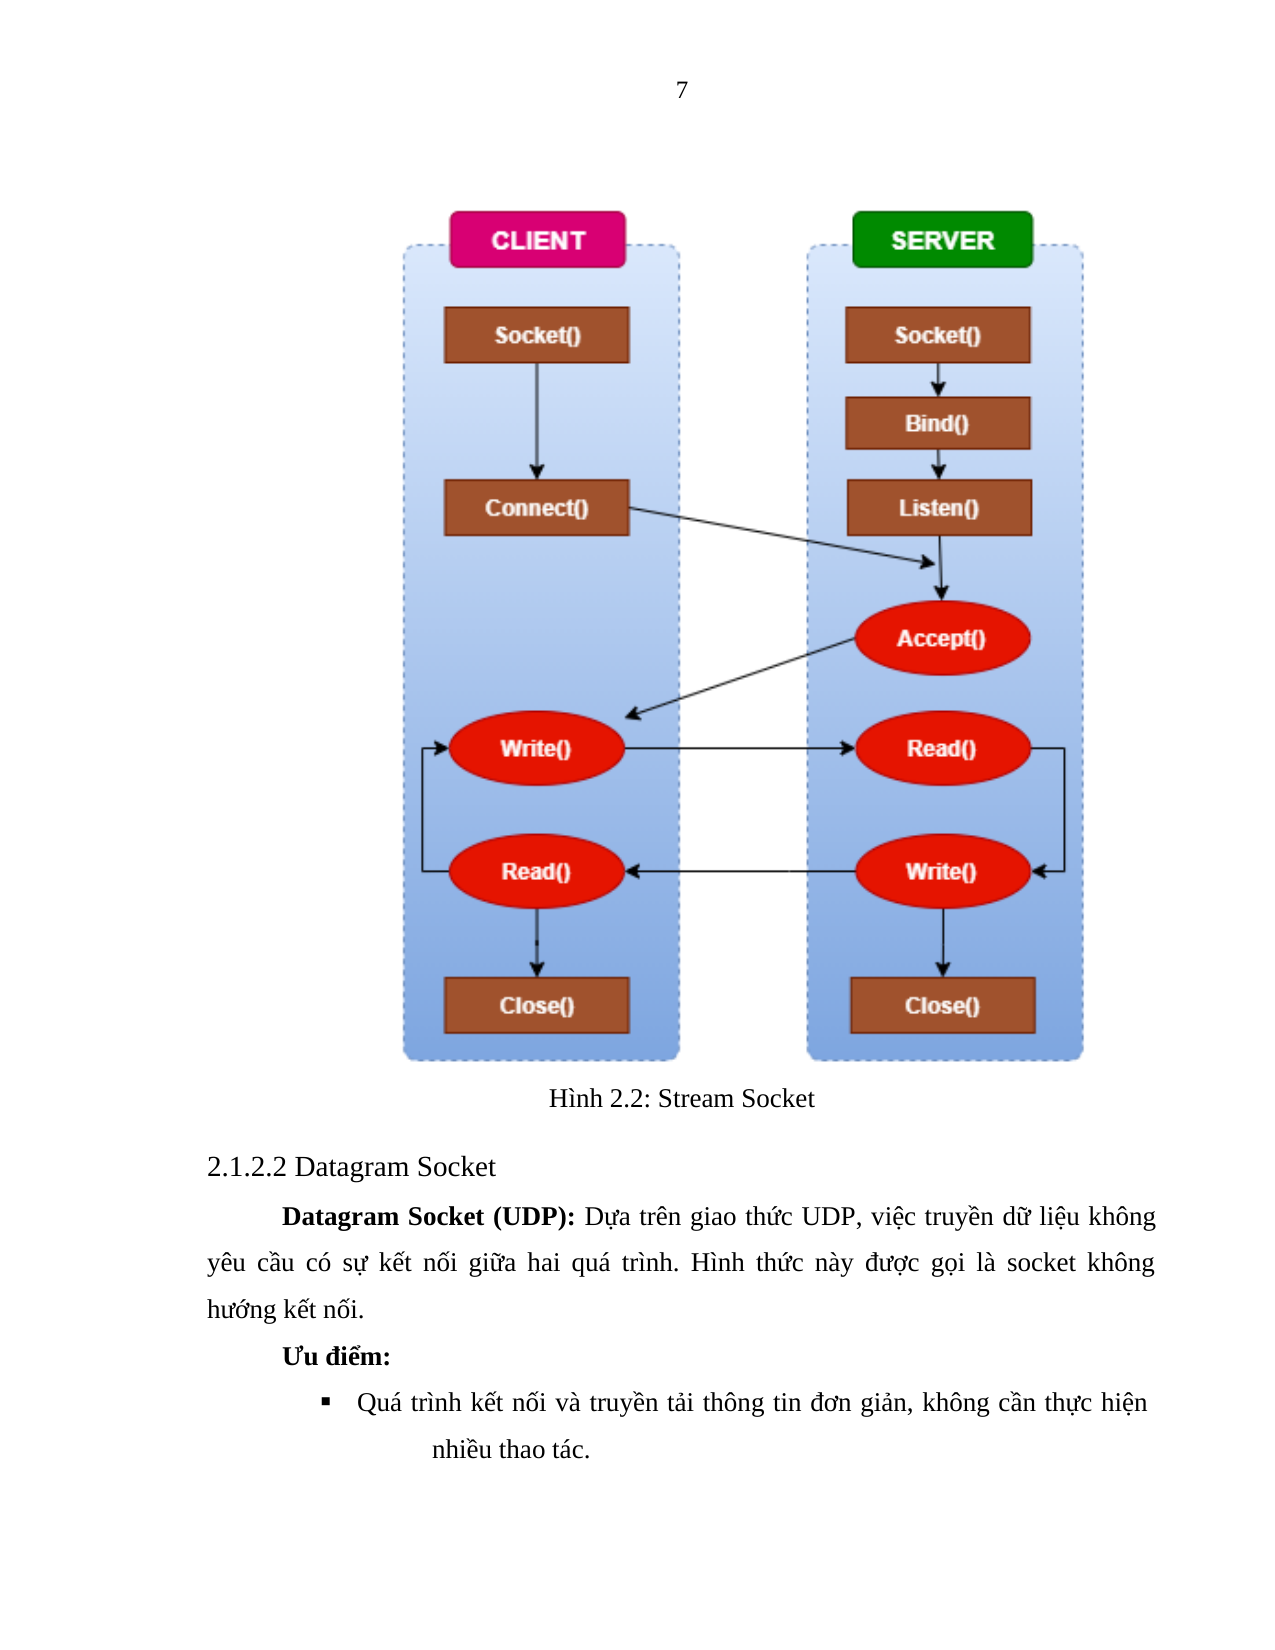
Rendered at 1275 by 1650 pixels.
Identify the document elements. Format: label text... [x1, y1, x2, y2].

text Ưu điểm: [207, 1340, 1157, 1371]
text Datagram Socket (UDP): Dựa trên giao thức UDP, việc truyền dữ liệu không yêu cầu có sự kết nối giữa hai quá trình. Hình thức này được gọi là socket không hướng kết nối. [207, 1200, 1157, 1324]
picture [324, 206, 1152, 1067]
text 2.1.2.2 Datagram Socket [207, 1149, 1157, 1183]
text Hình 2.2: Stream Socket [207, 1082, 1157, 1113]
list Quá trình kết nối và truyền tải thông tin đơn giản, không cần thực hiện nhiều thao tác. [319, 1386, 1157, 1464]
